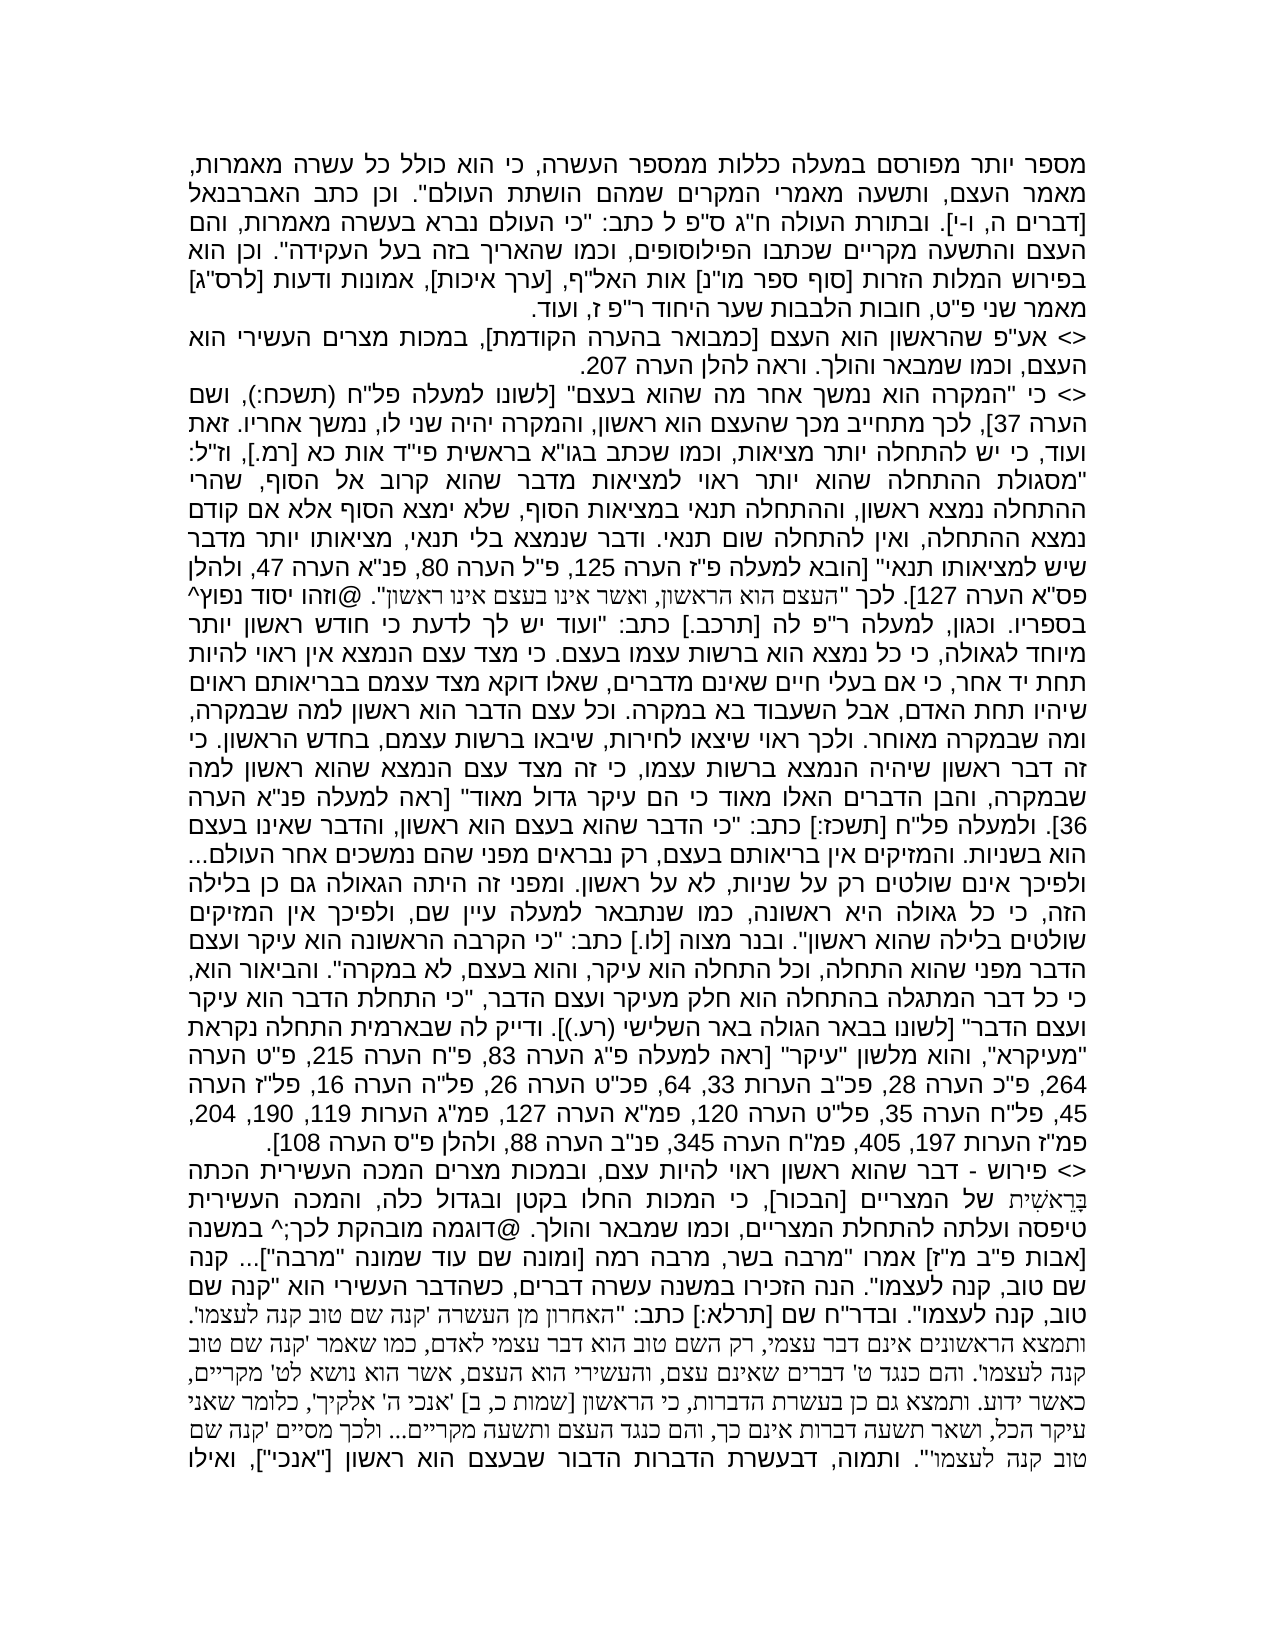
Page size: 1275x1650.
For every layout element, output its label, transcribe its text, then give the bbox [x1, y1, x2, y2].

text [187, 1386, 1087, 1473]
text <> אע"פ שהראשון הוא העצם [כמבואר בהערה הקודמת], במכות מצרים העשירי הוא העצם, וכמו שמבאר והולך. וראה להלן הערה 207. [187, 524, 1087, 581]
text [187, 150, 1087, 524]
text <> כי "המקרה הוא נמשך אחר מה שהוא בעצם" [לשונו למעלה פל"ח (תשכח:), ושם הערה 37], לכך מתחייב מכך שהעצם הוא ראשון, והמקרה יהיה שני לו, נמשך אחריו. זאת ועוד, כי יש להתחלה יותר מציאות, וכמו שכתב בגו"א בראשית פי"ד אות כא [רמ.], וז"ל: "מסגולת ההתחלה שהוא יותר ראוי למציאות מדבר שהוא קרוב אל הסוף, שהרי ההתחלה נמצא ראשון, וההתחלה תנאי במציאות הסוף, שלא ימצא הסוף אלא אם קודם נמצא ההתחלה, ואין להתחלה שום תנאי. ודבר שנמצא בלי תנאי, מציאותו יותר מדבר שיש למציאותו תנאי" [הובא למעלה פ"ז הערה 125, פ"ל הערה 80, פנ"א הערה 47, ולהלן פס"א הערה 127]. לכך "העצם הוא הראשון, ואשר אינו בעצם אינו ראשון". @וזהו יסוד נפוץ^ בספריו. וכגון, למעלה ר"פ לה [תרכב.] כתב: "ועוד יש לך לדעת כי חודש ראשון יותר מיוחד לגאולה, כי כל נמצא הוא ברשות עצמו בעצם. כי מצד עצם הנמצא אין ראוי להיות תחת יד אחר, כי אם בעלי חיים שאינם מדברים, שאלו דוקא מצד עצמם בבריאותם ראוים שיהיו תחת האדם, אבל השעבוד בא במקרה. וכל עצם הדבר הוא ראשון למה שבמקרה, ומה שבמקרה מאוחר. ולכך ראוי שיצאו לחירות, שיבאו ברשות עצמם, בחדש הראשון. כי זה דבר ראשון שיהיה הנמצא ברשות עצמו, כי זה מצד עצם הנמצא שהוא ראשון למה שבמקרה, והבן הדברים האלו מאוד כי הם עיקר גדול מאוד" [ראה למעלה פנ"א הערה 36]. ולמעלה פל"ח [תשכז:] כתב: "כי הדבר שהוא בעצם הוא ראשון, והדבר שאינו בעצם הוא בשניות. והמזיקים אין בריאותם בעצם, רק נבראים מפני שהם נמשכים אחר העולם... ולפיכך אינם שולטים רק על שניות, לא על ראשון. ומפני זה היתה הגאולה גם כן בלילה הזה, כי כל גאולה היא ראשונה, כמו שנתבאר למעלה עיין שם, ולפיכך אין המזיקים שולטים בלילה שהוא ראשון". ובנר מצוה [לו.] כתב: "כי הקרבה הראשונה הוא עיקר ועצם הדבר מפני שהוא התחלה, וכל התחלה הוא עיקר, והוא בעצם, לא במקרה". והביאור הוא, כי כל דבר המתגלה בהתחלה הוא חלק מעיקר ועצם הדבר, "כי התחלת הדבר הוא עיקר ועצם הדבר" [לשונו בבאר הגולה באר השלישי (רע.)]. ודייק לה שבארמית התחלה נקראת "מעיקרא", והוא מלשון "עיקר" [ראה למעלה פ"ג הערה 83, פ"ח הערה 215, פ"ט הערה 264, פ"כ הערה 28, פכ"ב הערות 33, 64, פכ"ט הערה 26, פל"ה הערה 16, פל"ז הערה 45, פל"ח הערה 35, פל"ט הערה 120, פמ"א הערה 127, פמ"ג הערות 119, 190, 204, פמ"ז הערות 197, 405, פמ"ח הערה 345, פנ"ב הערה 88, ולהלן פ"ס הערה 108]. [187, 581, 1087, 1386]
